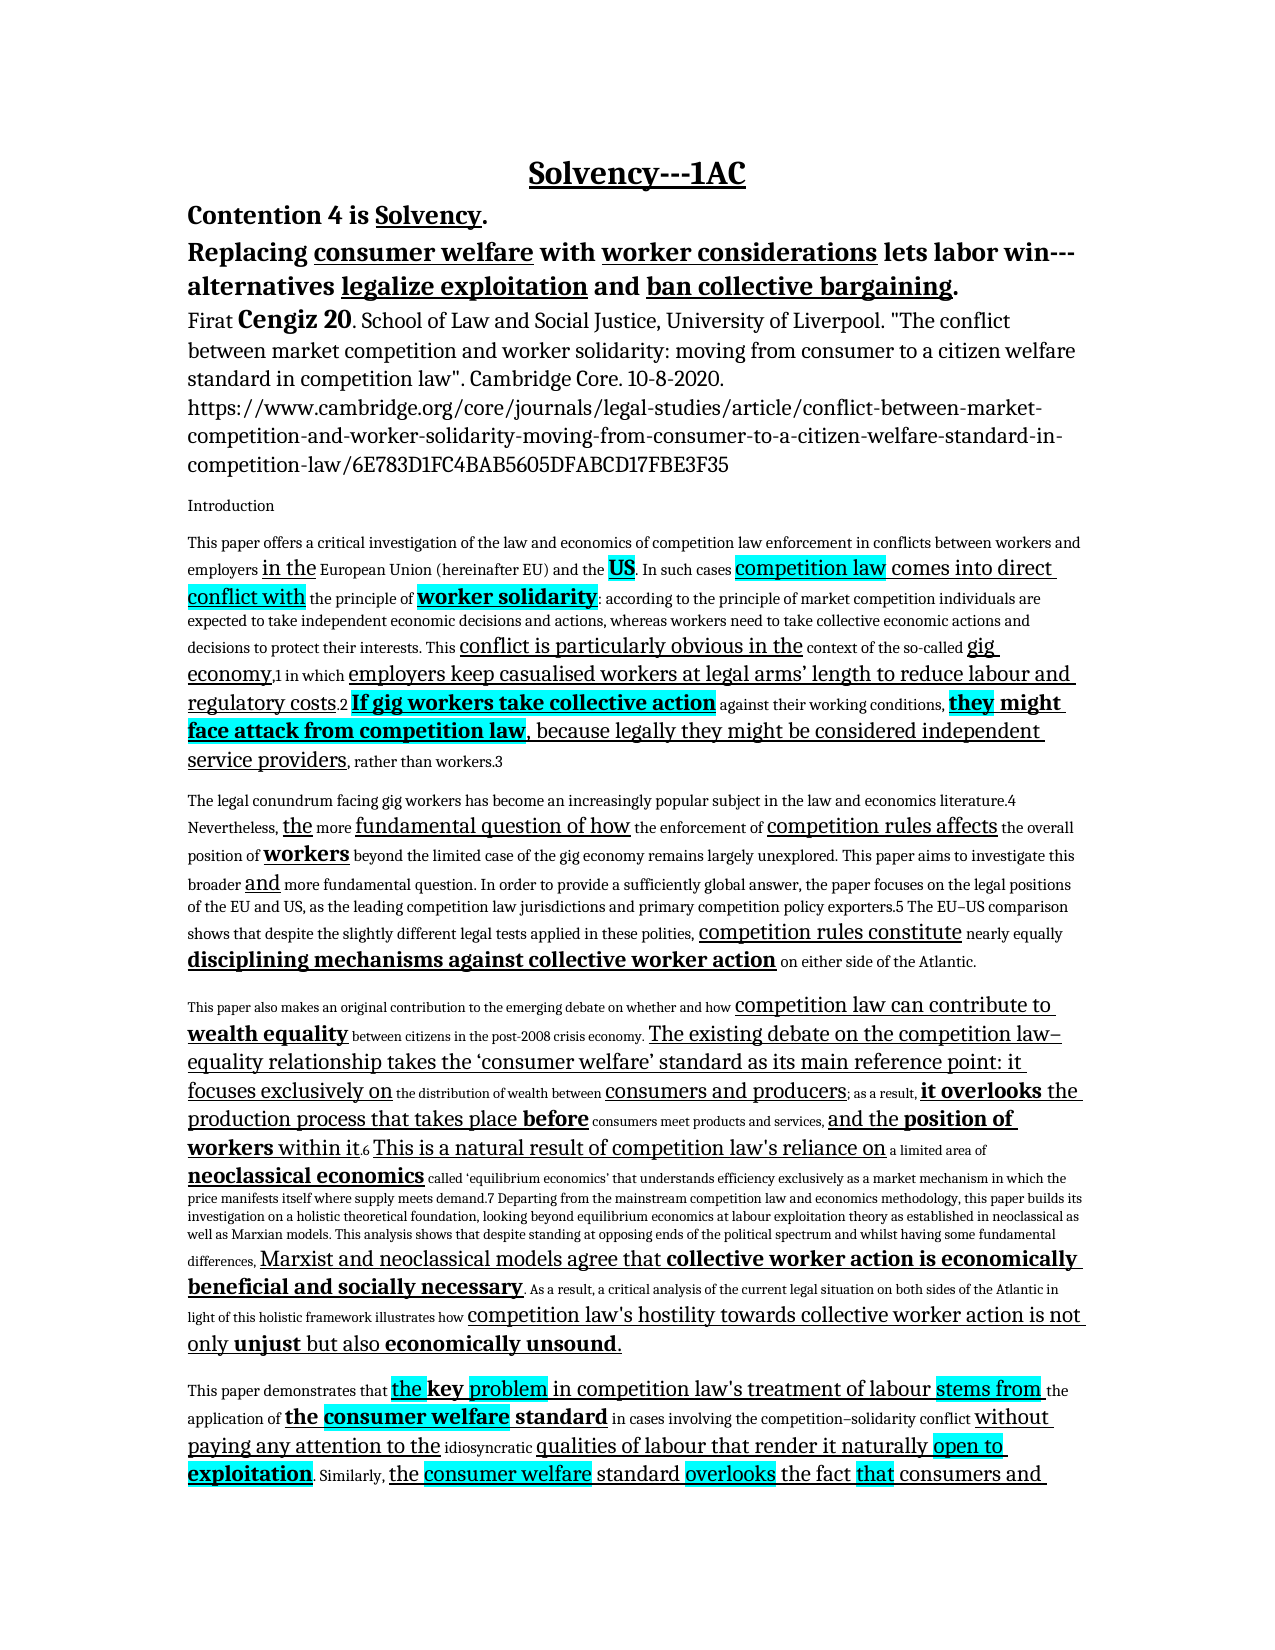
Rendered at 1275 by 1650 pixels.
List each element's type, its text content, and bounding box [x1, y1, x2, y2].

text This paper offers a critical investigation of the law and economics of competition law enforcement in conflicts between workers and employers in the European Union (hereinafter EU) and the US. In such cases competition law comes into direct conflict with the principle of worker solidarity: according to the principle of market competition individuals are expected to take independent economic decisions and actions, whereas workers need to take collective economic actions and decisions to protect their interests. This conflict is particularly obvious in the context of the so-called gig economy,1 in which employers keep casualised workers at legal arms’ length to reduce labour and regulatory costs.2 If gig workers take collective action against their working conditions, they might face attack from competition law, because legally they might be considered independent service providers, rather than workers.3 [187, 534, 1087, 773]
text This paper also makes an original contribution to the emerging debate on whether and how competition law can contribute to wealth equality between citizens in the post-2008 crisis economy. The existing debate on the competition law–equality relationship takes the ‘consumer welfare’ standard as its main reference point: it focuses exclusively on the distribution of wealth between consumers and producers; as a result, it overlooks the production process that takes place before consumers meet products and services, and the position of workers within it.6 This is a natural result of competition law's reliance on a limited area of neoclassical economics called ‘equilibrium economics’ that understands efficiency exclusively as a market mechanism in which the price manifests itself where supply meets demand.7 Departing from the mainstream competition law and economics methodology, this paper builds its investigation on a holistic theoretical foundation, looking beyond equilibrium economics at labour exploitation theory as established in neoclassical as well as Marxian models. This analysis shows that despite standing at opposing ends of the political spectrum and whilst having some fundamental differences, Marxist and neoclassical models agree that collective worker action is economically beneficial and socially necessary. As a result, a critical analysis of the current legal situation on both sides of the Atlantic in light of this holistic framework illustrates how competition law's hostility towards collective worker action is not only unjust but also economically unsound. [187, 992, 1087, 1357]
subtitle Replacing consumer welfare with worker considerations lets labor win---alternatives legalize exploitation and ban collective bargaining. [187, 237, 1087, 302]
text The legal conundrum facing gig workers has become an increasingly popular subject in the law and economics literature.4 Nevertheless, the more fundamental question of how the enforcement of competition rules affects the overall position of workers beyond the limited case of the gig economy remains largely unexplored. This paper aims to investigate this broader and more fundamental question. In order to provide a sufficiently global answer, the paper focuses on the legal positions of the EU and US, as the leading competition law jurisdictions and primary competition policy exporters.5 The EU–US comparison shows that despite the slightly different legal tests applied in these polities, competition rules constitute nearly equally disciplining mechanisms against collective worker action on either side of the Atlantic. [187, 791, 1087, 973]
subtitle Solvency---1AC [187, 154, 1087, 192]
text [187, 1376, 1087, 1487]
subtitle Contention 4 is Solvency. [187, 200, 1087, 231]
text Firat Cengiz 20. School of Law and Social Justice, University of Liverpool. "The conflict between market competition and worker solidarity: moving from consumer to a citizen welfare standard in competition law". Cambridge Core. 10-8-2020. https://www.cambridge.org/core/journals/legal-studies/article/conflict-between-market-competition-and-worker-solidarity-moving-from-consumer-to-a-citizen-welfare-standard-in-competition-law/6E783D1FC4BAB5605DFABCD17FBE3F35 [187, 304, 1087, 478]
text Introduction [187, 497, 1087, 516]
